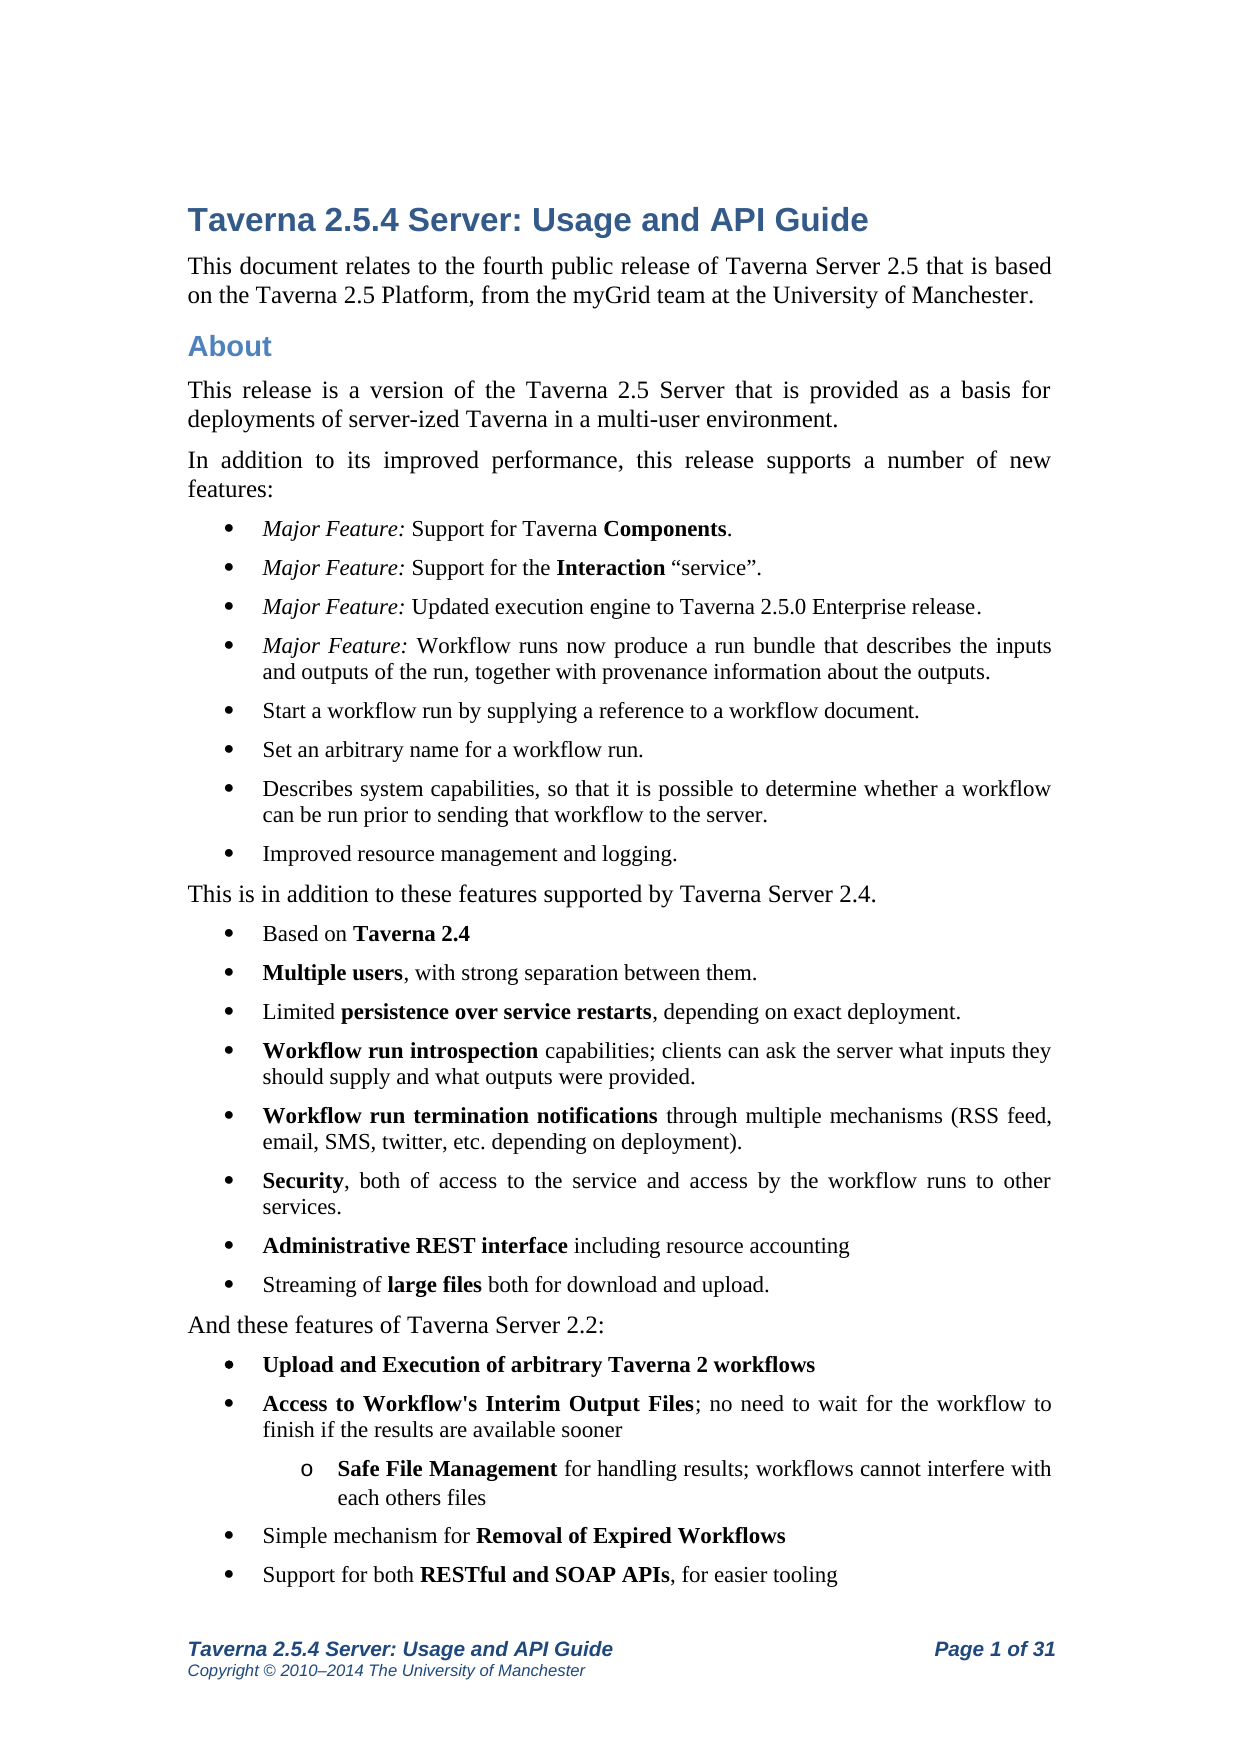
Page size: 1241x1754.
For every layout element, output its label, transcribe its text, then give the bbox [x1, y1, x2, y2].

text In addition to its improved performance, this release supports a number of new features: [187, 445, 1053, 503]
list Workflow run introspection capabilities; clients can ask the server what inputs they should supply and what outputs were provided. [225, 1037, 1053, 1089]
subtitle Taverna 2.5.4 Server: Usage and API Guide [187, 200, 1053, 238]
text And these features of Taverna Server 2.2: [187, 1310, 1053, 1339]
list Workflow run termination notifications through multiple mechanisms (RSS feed, email, SMS, twitter, etc. depending on deployment). [225, 1102, 1053, 1154]
text This document relates to the fourth public release of Taverna Server 2.5 that is based on the Taverna 2.5 Platform, from the myGrid team at the University of Manchester. [187, 251, 1053, 308]
list Support for both RESTful and SOAP APIs, for easier tooling [225, 1561, 1053, 1588]
list Upload and Execution of arbitrary Taverna 2 workflows [225, 1351, 1053, 1378]
list Start a workflow run by supplying a reference to a workflow document. [225, 697, 1053, 723]
list Safe File Management for handling results; workflows cannot interfere with each others files [300, 1455, 1053, 1510]
list Improved resource management and logging. [225, 840, 1053, 866]
list Set an arbitrary name for a workflow run. [225, 736, 1053, 762]
list Major Feature: Support for Taverna Components. [225, 515, 1053, 542]
subtitle About [187, 329, 1053, 363]
list Major Feature: Support for the Interaction “service”. [225, 554, 1053, 581]
list Major Feature: Updated execution engine to Taverna 2.5.0 Enterprise release. [225, 593, 1053, 619]
list Based on Taverna 2.4 [225, 920, 1053, 946]
text This is in addition to these features supported by Taverna Server 2.4. [187, 879, 1053, 908]
list Access to Workflow's Interim Output Files; no need to wait for the workflow to finish if the results are available sooner [225, 1390, 1053, 1443]
list Limited persistence over service restarts, depending on exact deployment. [225, 998, 1053, 1024]
text This release is a version of the Taverna 2.5 Server that is provided as a basis for deployments of server-ized Taverna in a multi-user environment. [187, 375, 1053, 433]
list Simple mechanism for Removal of Expired Workflows [225, 1522, 1053, 1549]
list Security, both of access to the service and access by the workflow runs to other services. [225, 1167, 1053, 1220]
list Major Feature: Workflow runs now produce a run bundle that describes the inputs and outputs of the run, together with provenance information about the outputs. [225, 632, 1053, 684]
list Multiple users, with strong separation between them. [225, 959, 1053, 985]
list Streaming of large files both for download and upload. [225, 1271, 1053, 1297]
list Describes system capabilities, so that it is possible to determine whether a workflow can be run prior to sending that workflow to the server. [225, 775, 1053, 827]
list Administrative REST interface including resource accounting [225, 1232, 1053, 1259]
